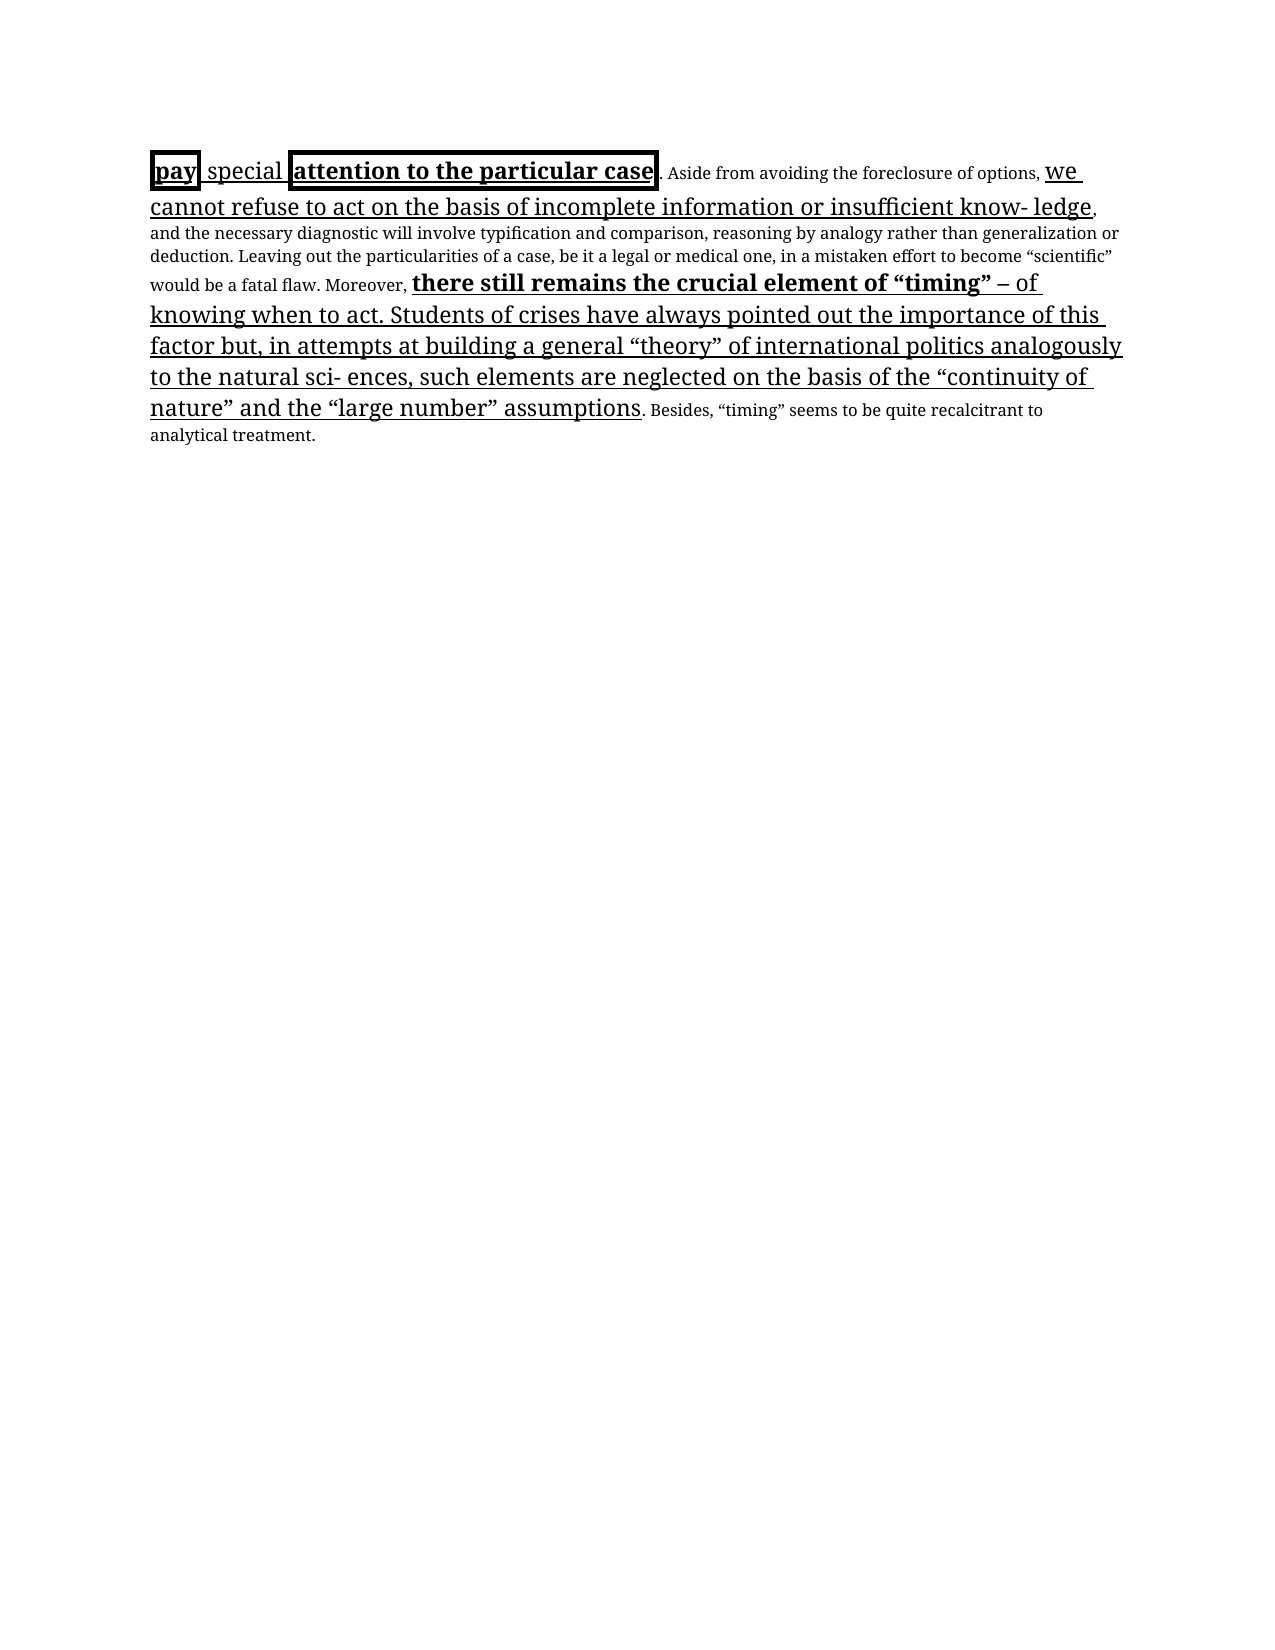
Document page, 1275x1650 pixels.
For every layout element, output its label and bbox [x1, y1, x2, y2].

text [150, 150, 1125, 446]
